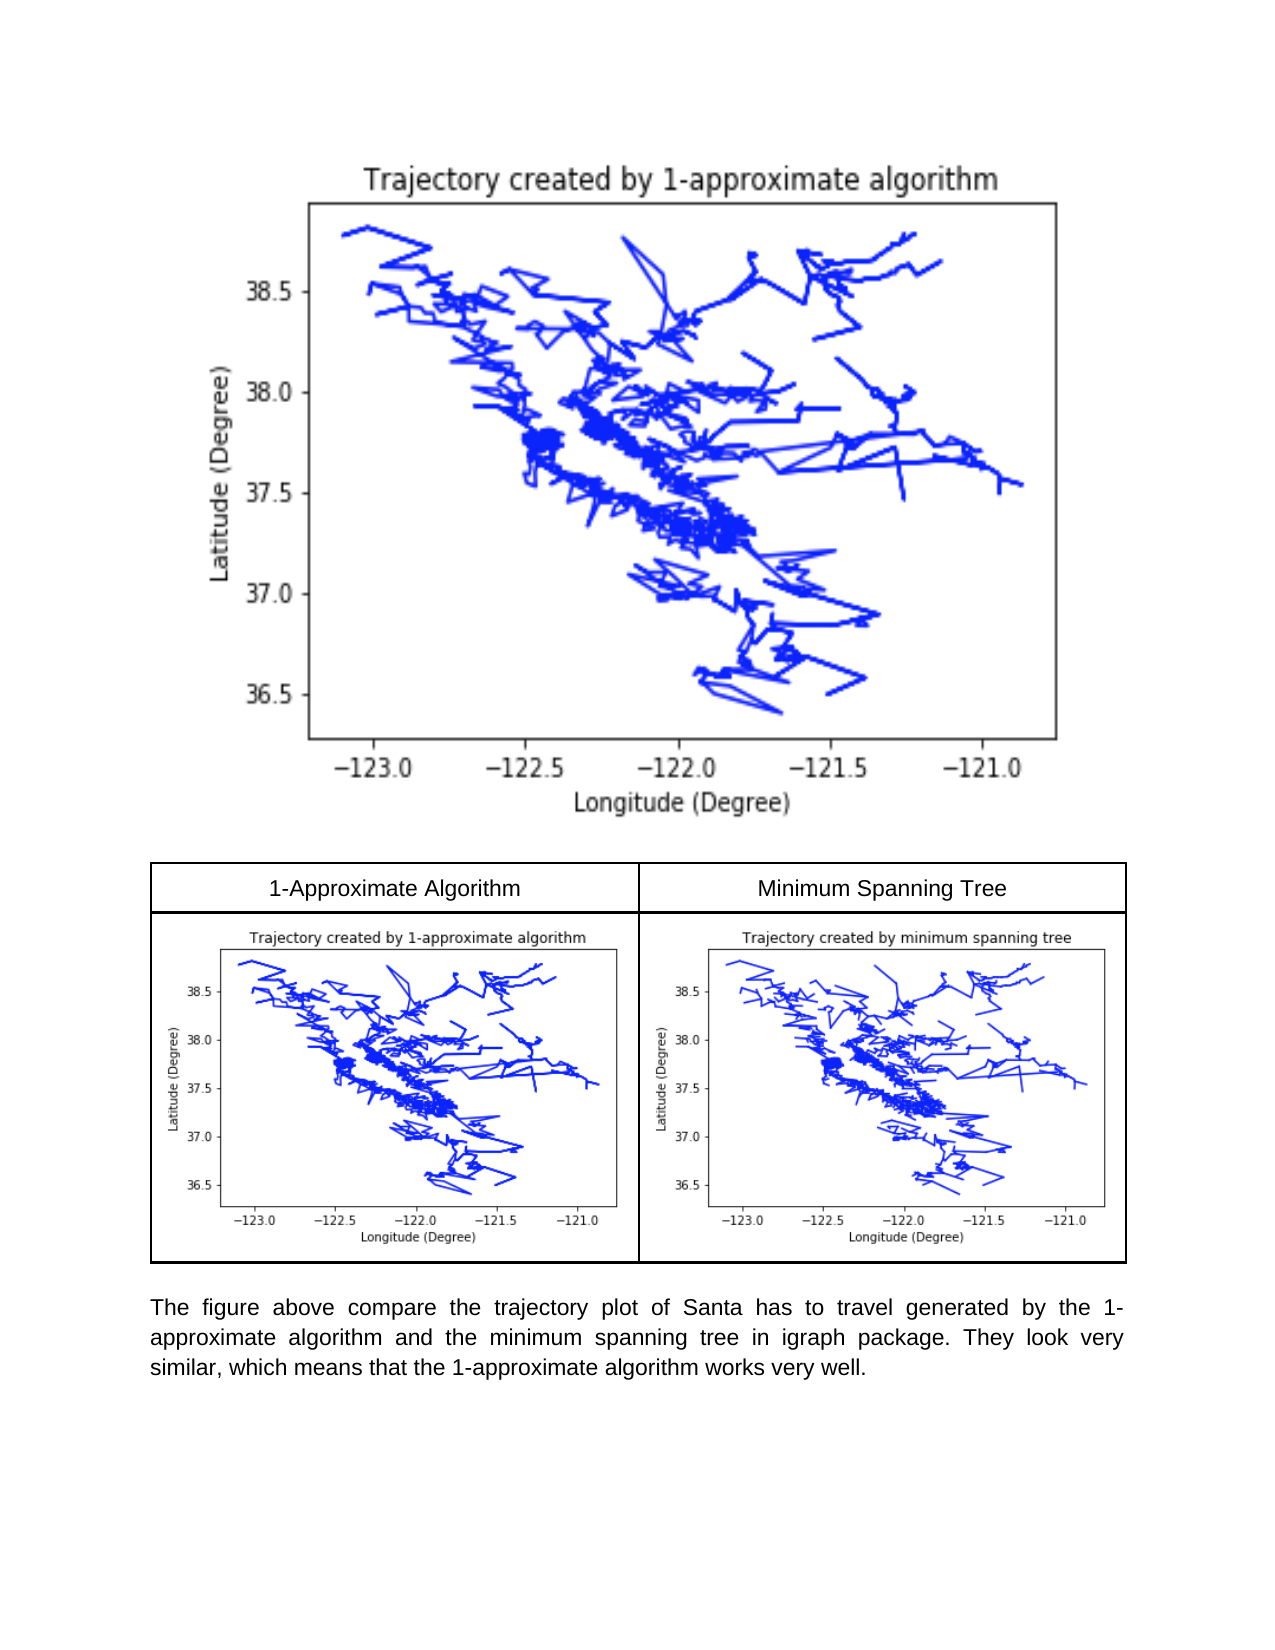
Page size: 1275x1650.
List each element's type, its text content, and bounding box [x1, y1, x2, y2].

table_header Minimum Spanning Tree [640, 864, 1125, 911]
table_header 1-Approximate Algorithm [152, 864, 638, 911]
text The figure above compare the trajectory plot of Santa has to travel generated by the 1-approximate algorithm and the minimum spanning tree in igraph package. They look very similar, which means that the 1-approximate algorithm works very well. [150, 1294, 1125, 1381]
table_cell [152, 914, 638, 1261]
picture [197, 150, 1078, 832]
picture [162, 923, 628, 1251]
table_cell [640, 914, 1125, 1261]
picture [649, 923, 1116, 1251]
